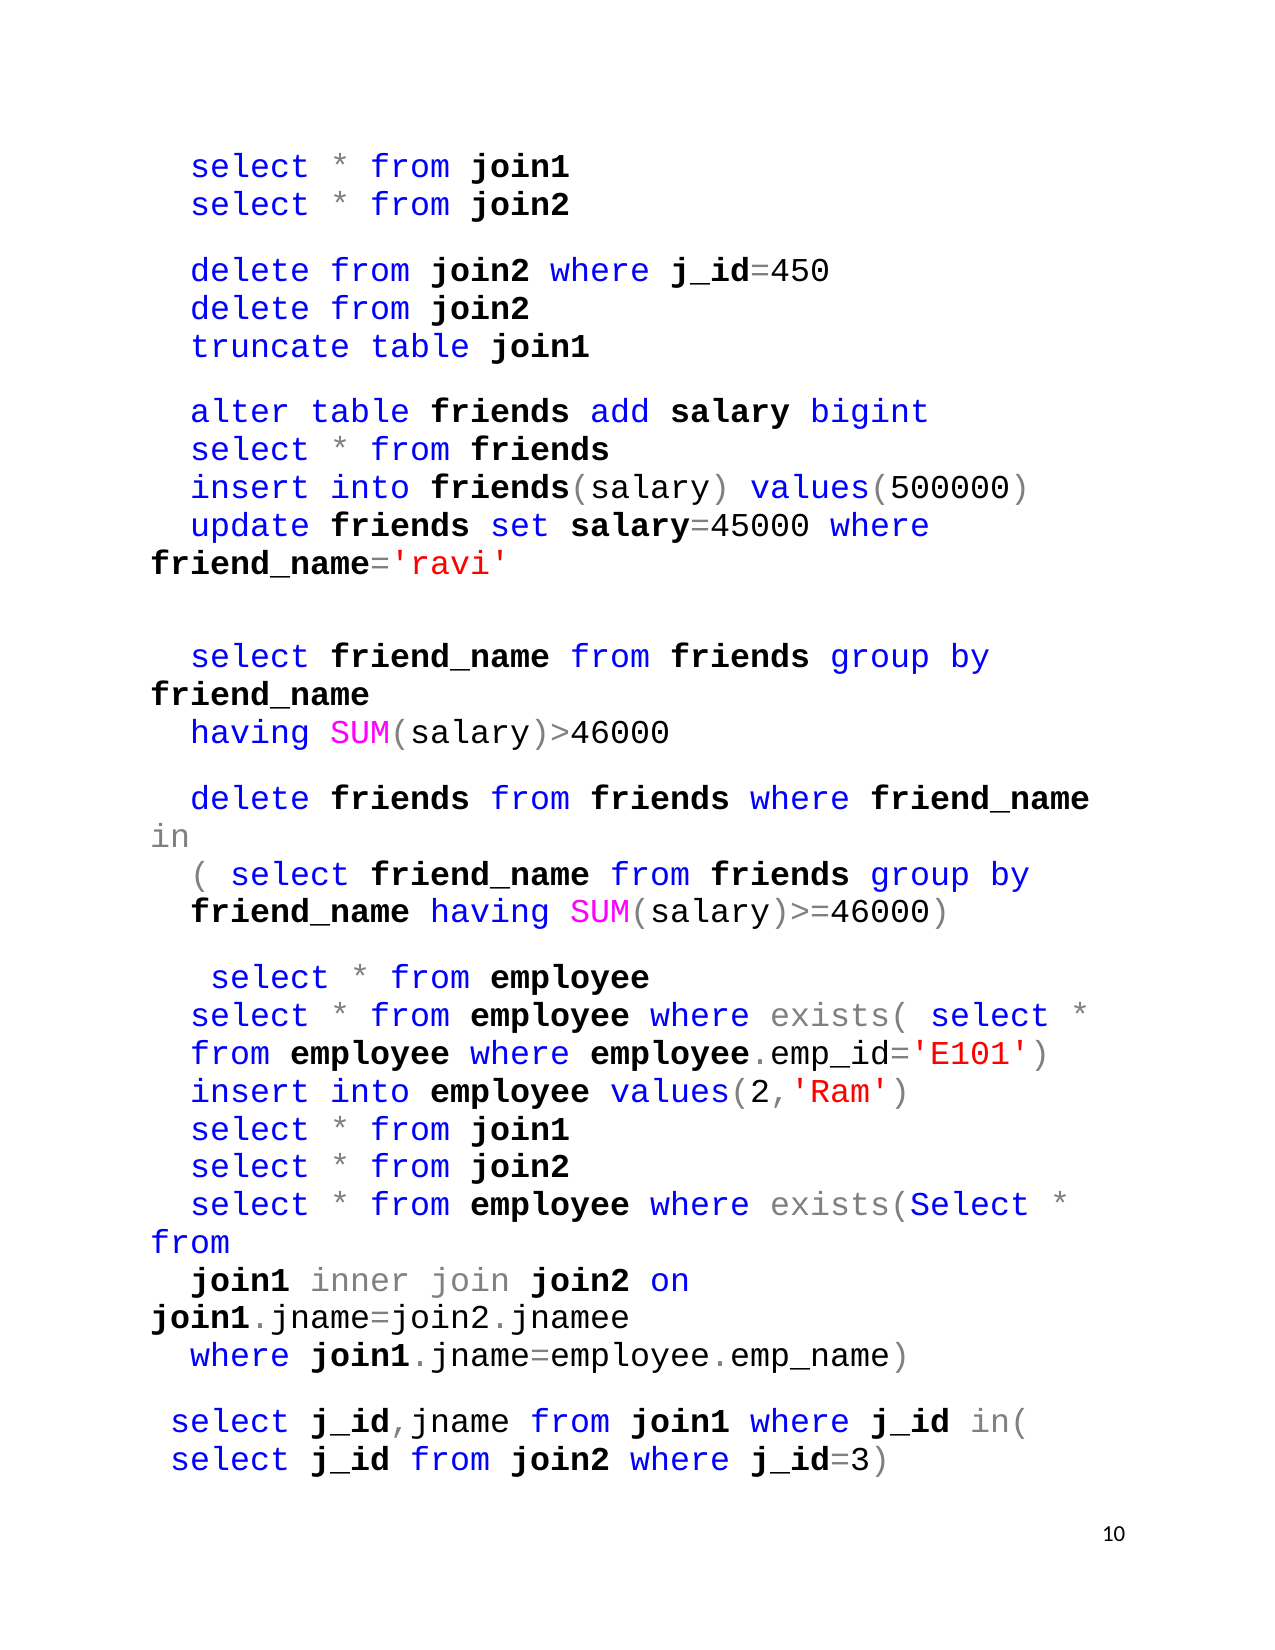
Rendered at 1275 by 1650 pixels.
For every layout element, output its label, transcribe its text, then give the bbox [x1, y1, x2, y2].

text from employee where employee.emp_id='E101') [150, 1037, 1125, 1074]
text select * from join1 [150, 1112, 1125, 1150]
text delete from join2 [150, 291, 1125, 329]
text truncate table join1 [150, 329, 1125, 367]
text having SUM(salary)>46000 [150, 716, 1125, 754]
text insert into employee values(2,'Ram') [150, 1074, 1125, 1112]
text select * from join2 [150, 1150, 1125, 1188]
text delete from join2 where j_id=450 [150, 254, 1125, 291]
text select * from employee where exists(Select * from [150, 1188, 1125, 1263]
text ( select friend_name from friends group by [150, 857, 1125, 895]
text select * from employee [150, 961, 1125, 999]
text select j_id from join2 where j_id=3) [150, 1443, 1125, 1481]
text select friend_name from friends group by friend_name [150, 640, 1125, 716]
text delete friends from friends where friend_name in [150, 782, 1125, 857]
text select * from employee where exists( select * [150, 999, 1125, 1037]
text select j_id,jname from join1 where j_id in( [150, 1405, 1125, 1443]
text select * from friends [150, 433, 1125, 471]
text select * from join2 [150, 188, 1125, 226]
text alter table friends add salary bigint [150, 395, 1125, 433]
text friend_name having SUM(salary)>=46000) [150, 895, 1125, 933]
text update friends set salary=45000 where friend_name='ravi' [150, 508, 1125, 584]
text where join1.jname=employee.emp_name) [150, 1339, 1125, 1377]
text join1 inner join join2 on join1.jname=join2.jnamee [150, 1263, 1125, 1339]
text select * from join1 [150, 150, 1125, 188]
text insert into friends(salary) values(500000) [150, 471, 1125, 508]
